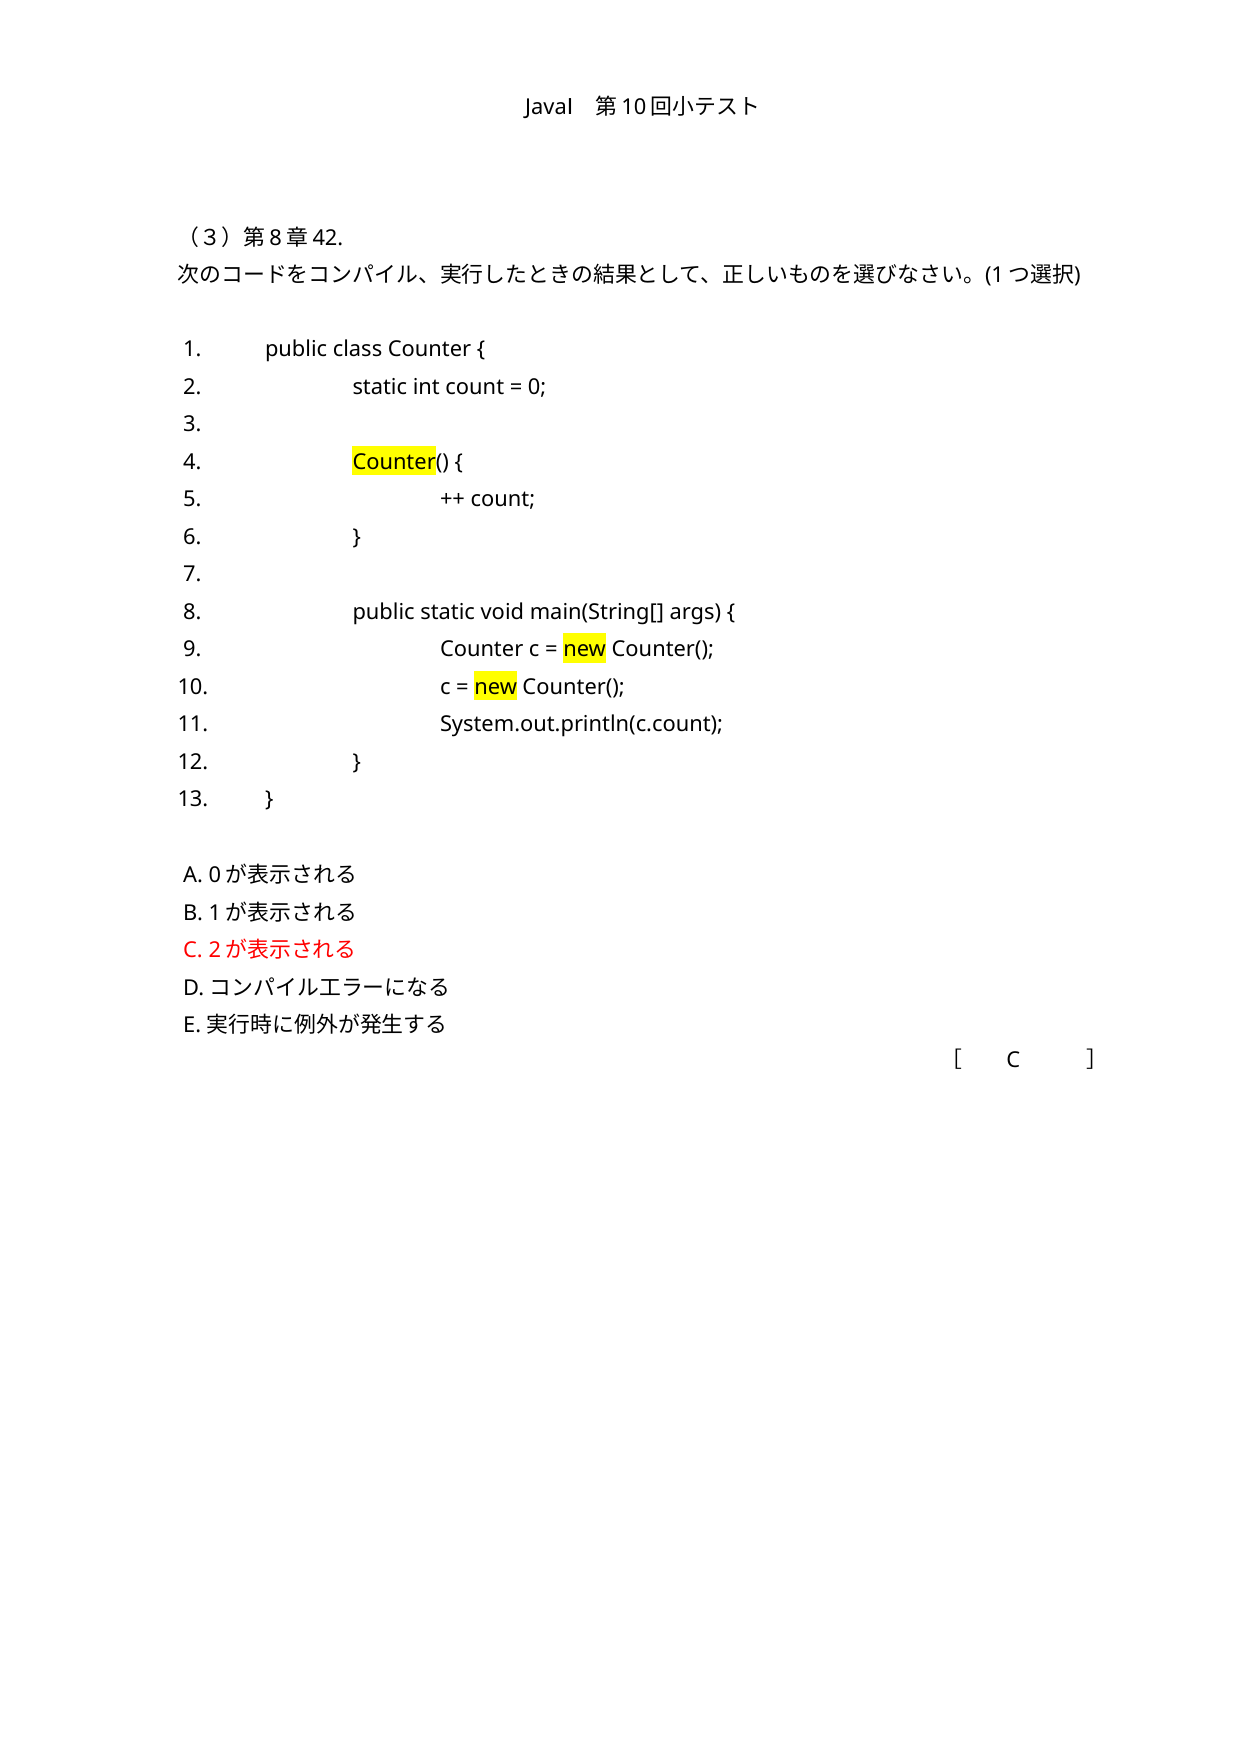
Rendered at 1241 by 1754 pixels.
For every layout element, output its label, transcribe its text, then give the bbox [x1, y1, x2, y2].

text 10. c = new Counter(); [177, 667, 1107, 704]
text C. 2が表示される [177, 929, 1107, 967]
text D. コンパイル工ラーになる [177, 967, 1107, 1004]
text 4. Counter() { [177, 442, 1107, 479]
text 6. } [177, 517, 1107, 554]
text ［ C ］ [177, 1042, 1107, 1073]
text 次のコードをコンパイル、実行したときの結果として、正しいものを選びなさい。(1つ選択) [177, 254, 1107, 292]
text （３）第8章42. [177, 217, 1107, 254]
text A. 0が表示される [177, 854, 1107, 892]
text 3. [177, 404, 1107, 442]
text 5. ++ count; [177, 479, 1107, 517]
text 12. } [177, 742, 1107, 779]
text E. 実行時に例外が発生する [177, 1004, 1107, 1042]
text B. 1が表示される [177, 892, 1107, 929]
text 13. } [177, 779, 1107, 817]
text 2. static int count = 0; [177, 367, 1107, 404]
text 9. Counter c = new Counter(); [177, 629, 1107, 667]
text 8. public static void main(String[] args) { [177, 592, 1107, 629]
text 7. [177, 554, 1107, 592]
text 11. System.out.println(c.count); [177, 704, 1107, 742]
text 1. public class Counter { [177, 329, 1107, 367]
